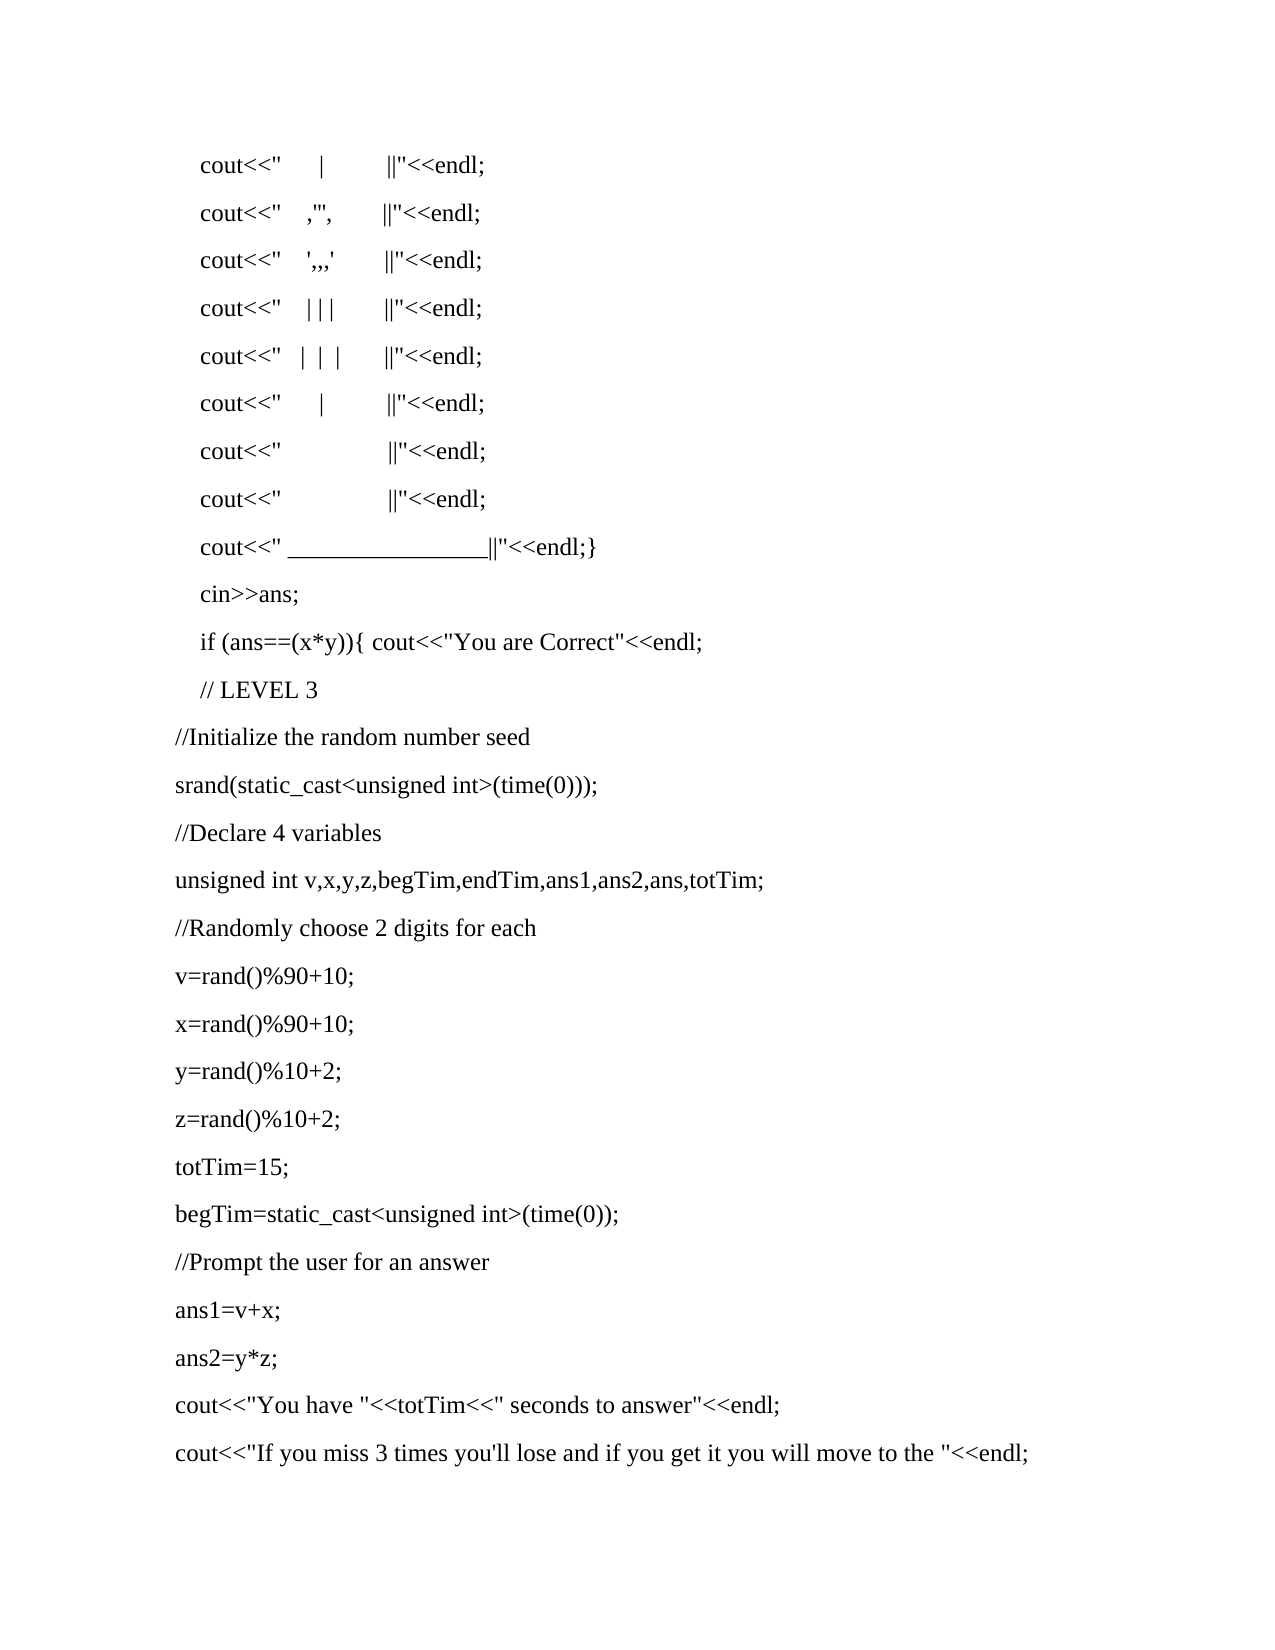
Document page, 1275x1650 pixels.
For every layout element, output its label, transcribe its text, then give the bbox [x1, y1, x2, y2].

text cout<<" ||"<<endl; [150, 484, 1125, 513]
text cout<<" ',,,' ||"<<endl; [150, 245, 1125, 274]
text // LEVEL 3 [150, 675, 1125, 703]
text cout<<" ,''', ||"<<endl; [150, 198, 1125, 226]
text totTim=15; [150, 1152, 1125, 1181]
text x=rand()%90+10; [150, 1009, 1125, 1037]
text //Prompt the user for an answer [150, 1247, 1125, 1276]
text unsigned int v,x,y,z,begTim,endTim,ans1,ans2,ans,totTim; [150, 866, 1125, 894]
text cin>>ans; [150, 579, 1125, 608]
text cout<<" ||"<<endl; [150, 436, 1125, 465]
text y=rand()%10+2; [150, 1056, 1125, 1085]
text cout<<"If you miss 3 times you'll lose and if you get it you will move to the "<<endl; [150, 1438, 1125, 1467]
text //Randomly choose 2 digits for each [150, 913, 1125, 942]
text cout<<" | ||"<<endl; [150, 150, 1125, 179]
text v=rand()%90+10; [150, 961, 1125, 990]
text cout<<" | | | ||"<<endl; [150, 341, 1125, 369]
text //Declare 4 variables [150, 818, 1125, 847]
text z=rand()%10+2; [150, 1104, 1125, 1133]
text begTim=static_cast<unsigned int>(time(0)); [150, 1199, 1125, 1228]
text ans2=y*z; [150, 1343, 1125, 1371]
text //Initialize the random number seed [150, 722, 1125, 751]
text cout<<" | ||"<<endl; [150, 388, 1125, 417]
text ans1=v+x; [150, 1295, 1125, 1324]
text cout<<" | | | ||"<<endl; [150, 293, 1125, 322]
text cout<<"You have "<<totTim<<" seconds to answer"<<endl; [150, 1390, 1125, 1419]
text if (ans==(x*y)){ cout<<"You are Correct"<<endl; [150, 627, 1125, 656]
text srand(static_cast<unsigned int>(time(0))); [150, 770, 1125, 799]
text cout<<" ________________||"<<endl;} [150, 532, 1125, 560]
